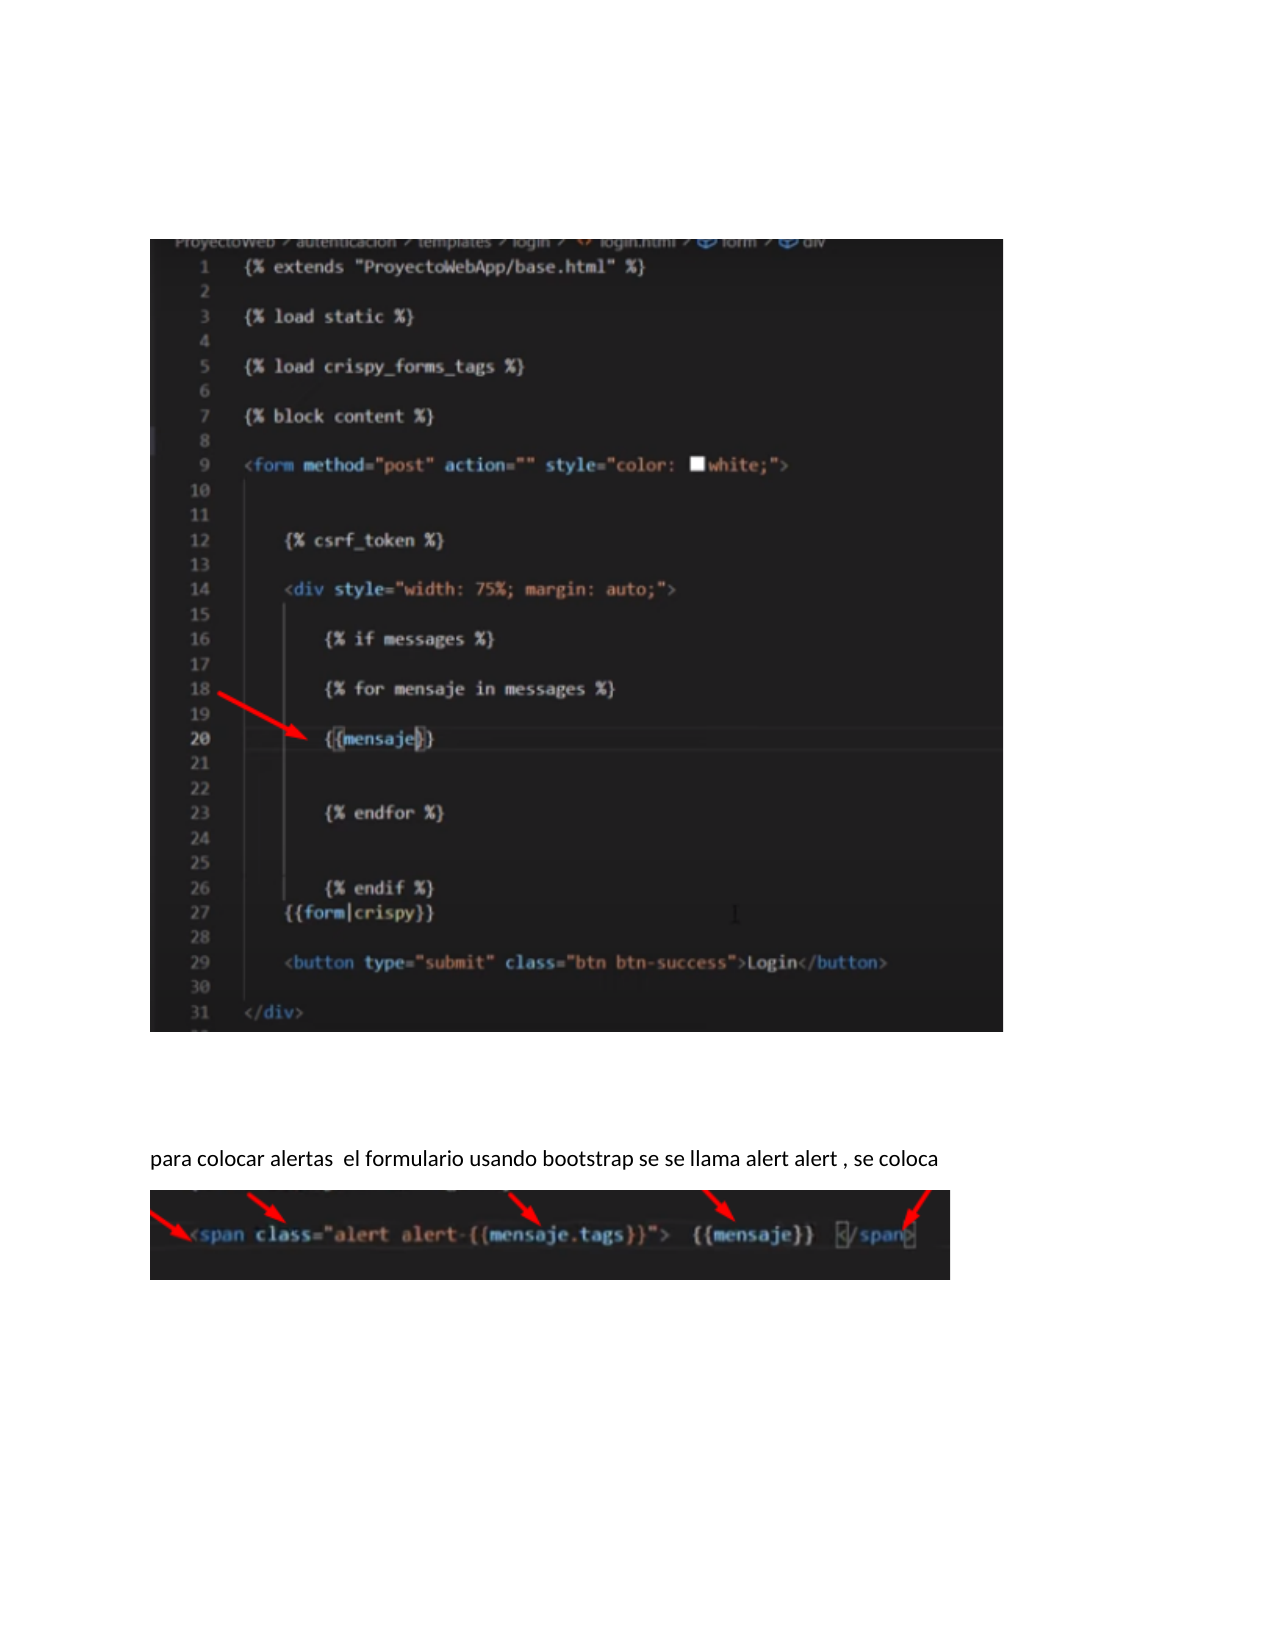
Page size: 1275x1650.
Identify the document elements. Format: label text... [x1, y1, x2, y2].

picture [150, 1190, 951, 1280]
picture [150, 239, 1004, 1032]
text para colocar alertas el formulario usando bootstrap se se llama alert alert , se coloca [150, 1144, 1195, 1172]
